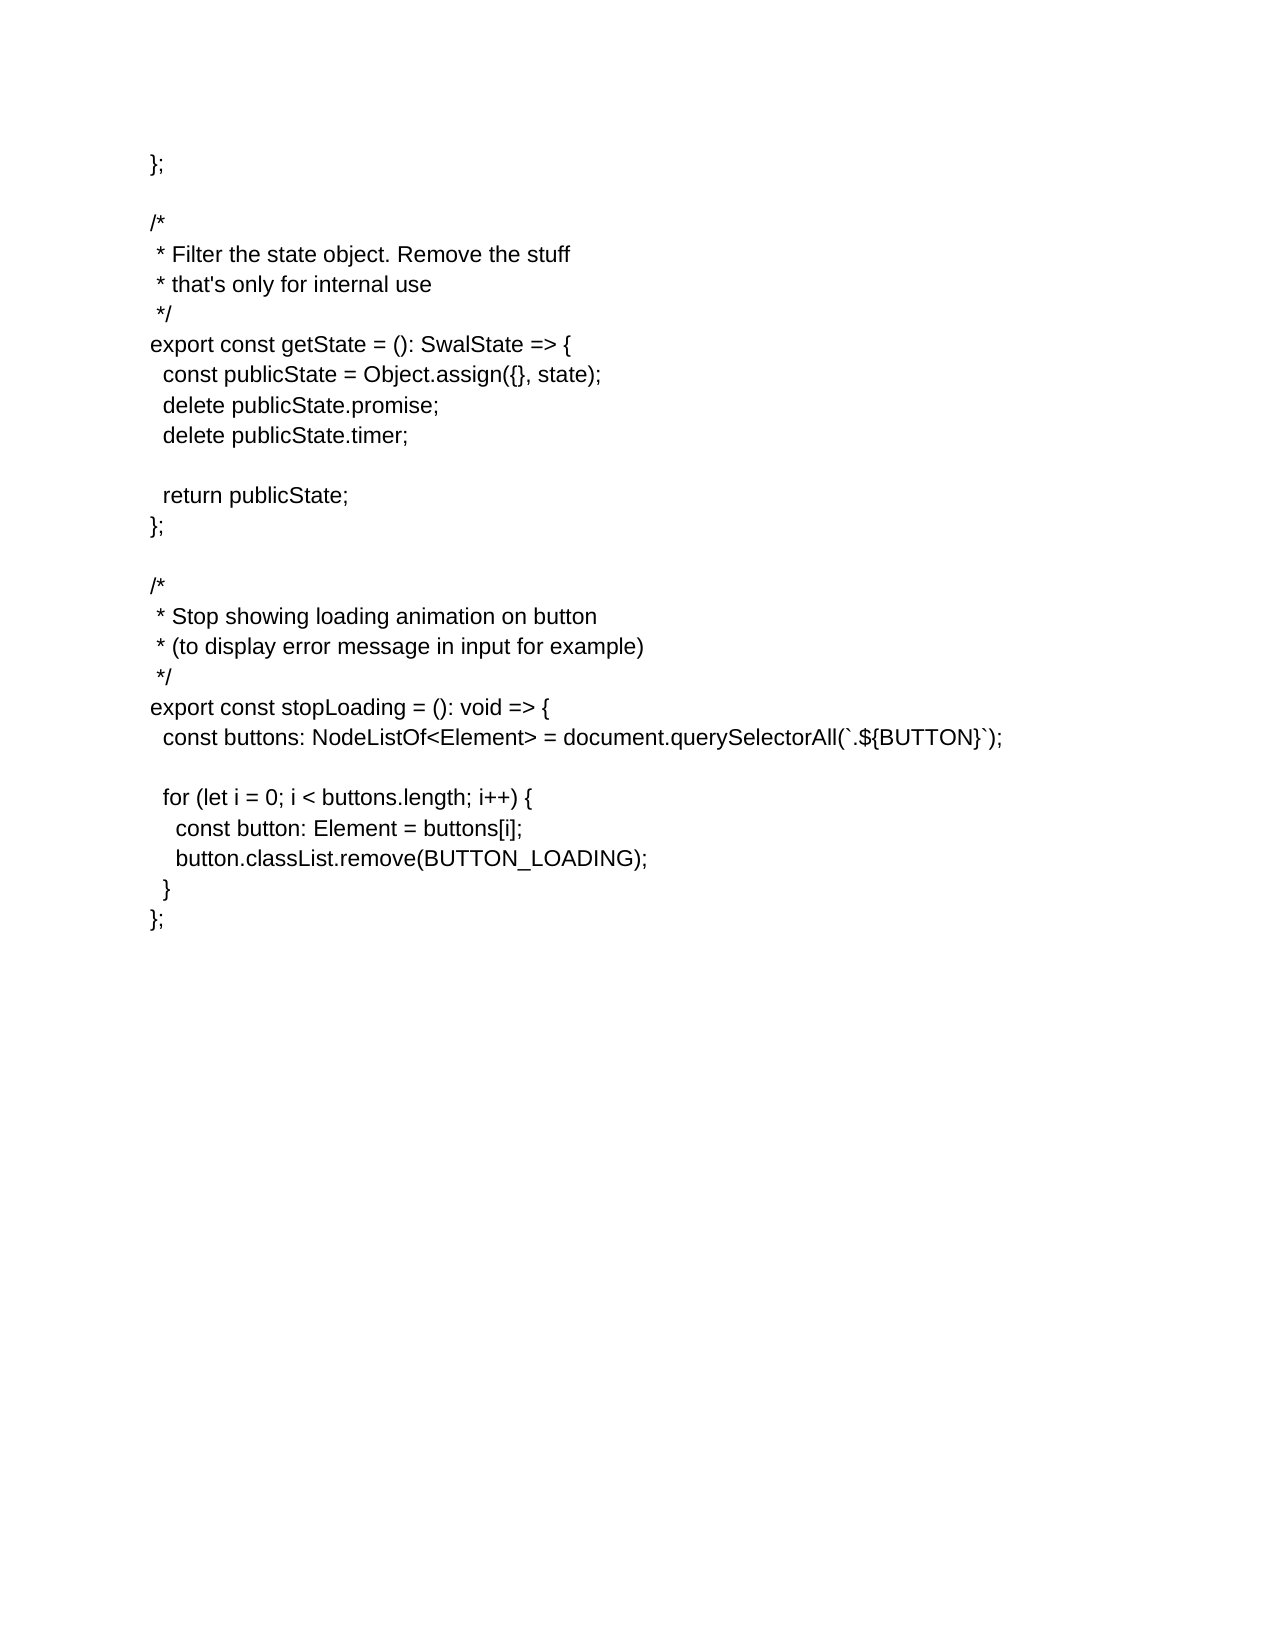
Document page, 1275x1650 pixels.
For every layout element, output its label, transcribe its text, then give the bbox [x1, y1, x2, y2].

text * that's only for internal use [150, 271, 1125, 297]
text button.classList.remove(BUTTON_LOADING); [150, 845, 1125, 871]
text const publicState = Object.assign({}, state); [150, 361, 1125, 388]
text }; [150, 150, 1125, 176]
text for (let i = 0; i < buttons.length; i++) { [150, 784, 1125, 811]
text * Filter the state object. Remove the stuff [150, 241, 1125, 267]
text */ [150, 301, 1125, 327]
text delete publicState.timer; [150, 422, 1125, 448]
text delete publicState.promise; [150, 392, 1125, 418]
text /* [150, 573, 1125, 599]
text * Stop showing loading animation on button [150, 603, 1125, 629]
text const buttons: NodeListOf<Element> = document.querySelectorAll(`.${BUTTON}`); [150, 724, 1125, 750]
text * (to display error message in input for example) [150, 633, 1125, 660]
text export const stopLoading = (): void => { [150, 694, 1125, 720]
text export const getState = (): SwalState => { [150, 331, 1125, 358]
text const button: Element = buttons[i]; [150, 814, 1125, 841]
text } [150, 875, 1125, 901]
text }; [150, 512, 1125, 539]
text }; [150, 905, 1125, 932]
text */ [150, 663, 1125, 690]
text return publicState; [150, 482, 1125, 509]
text /* [150, 210, 1125, 237]
